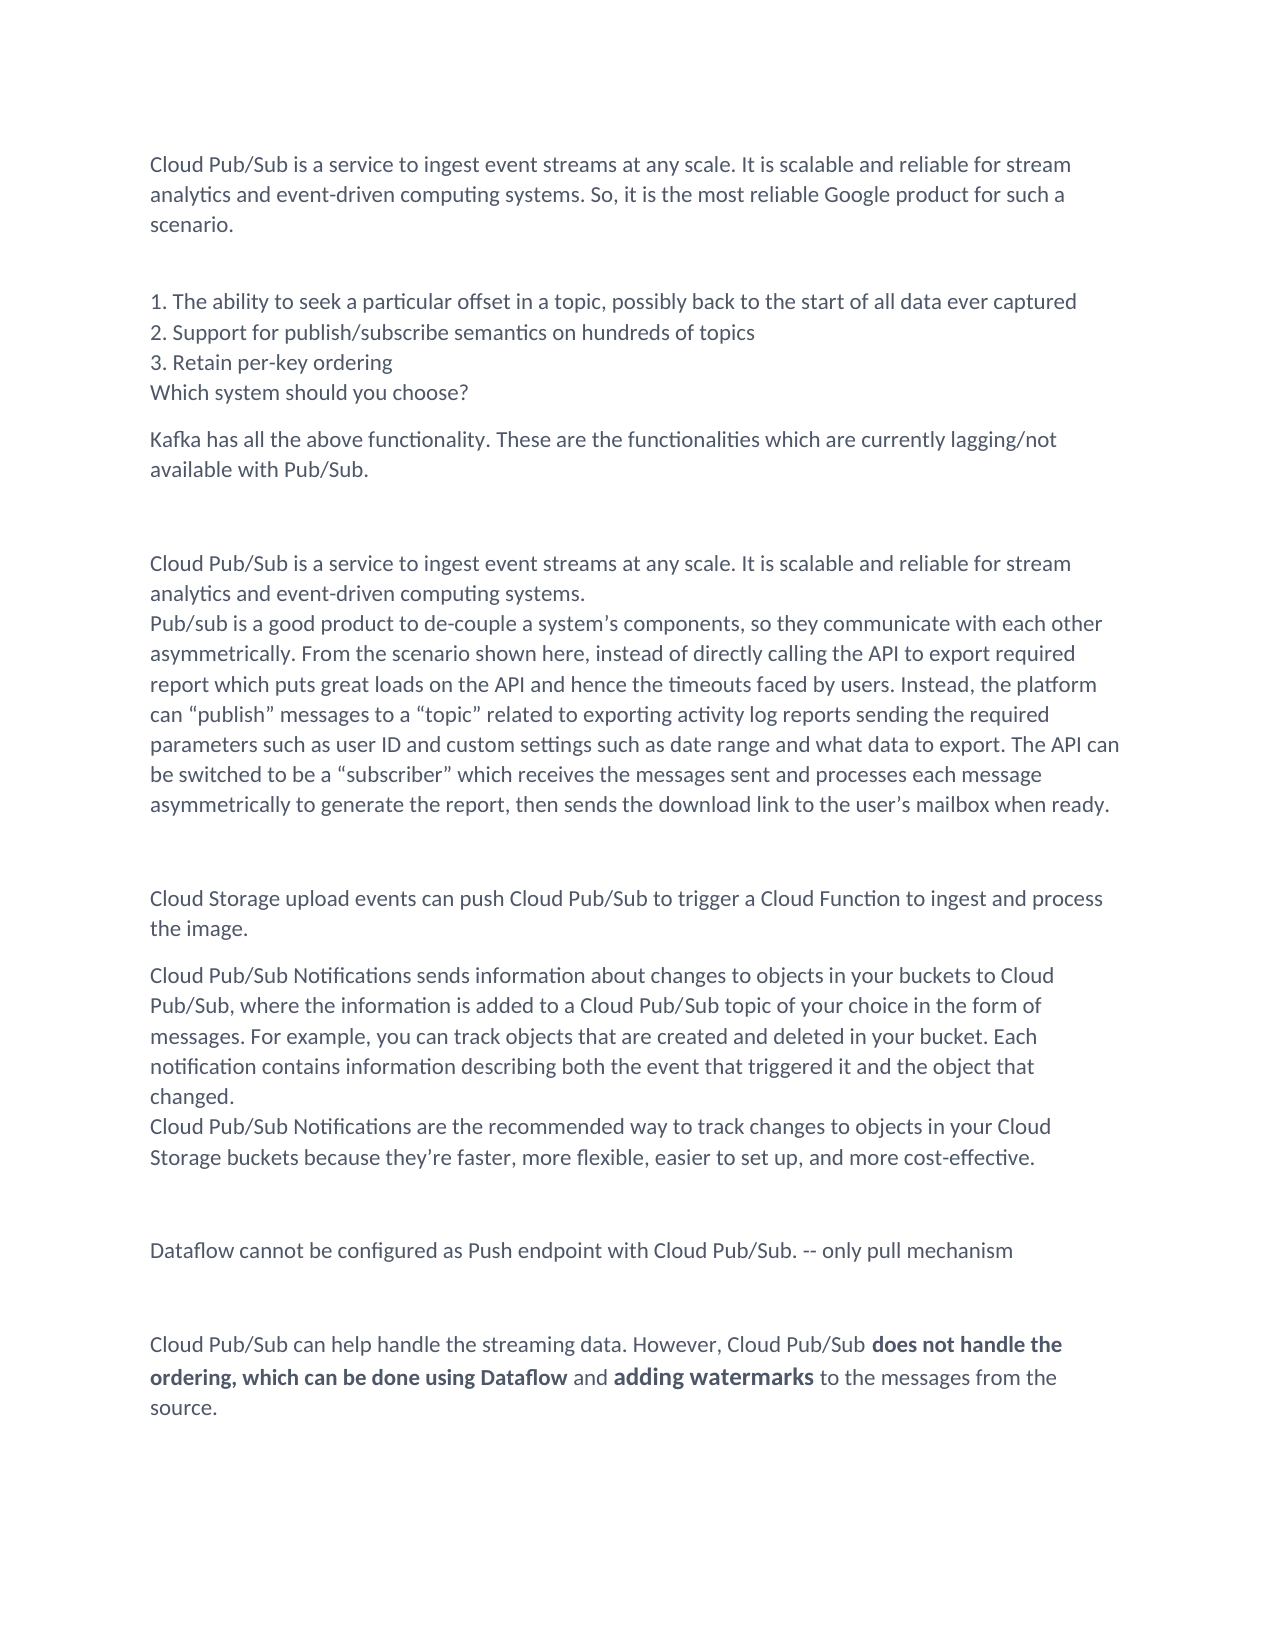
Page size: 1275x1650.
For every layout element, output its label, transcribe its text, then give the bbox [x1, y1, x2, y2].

text Dataflow cannot be configured as Push endpoint with Cloud Pub/Sub. -- only pull mechanism [150, 1236, 1125, 1264]
text 1. The ability to seek a particular offset in a topic, possibly back to the start of all data ever captured 2. Support for publish/subscribe semantics on hundreds of topics 3. Retain per-key ordering Which system should you choose? [150, 287, 1125, 406]
text Cloud Pub/Sub Notifications sends information about changes to objects in your buckets to Cloud Pub/Sub, where the information is added to a Cloud Pub/Sub topic of your choice in the form of messages. For example, you can track objects that are created and deleted in your bucket. Each notification contains information describing both the event that triggered it and the object that changed. Cloud Pub/Sub Notifications are the recommended way to track changes to objects in your Cloud Storage buckets because they’re faster, more flexible, easier to set up, and more cost-effective. [150, 961, 1125, 1171]
text Cloud Storage upload events can push Cloud Pub/Sub to trigger a Cloud Function to ingest and process the image. [150, 884, 1125, 943]
text Kafka has all the above functionality. These are the functionalities which are currently lagging/not available with Pub/Sub. [150, 425, 1125, 483]
text Cloud Pub/Sub is a service to ingest event streams at any scale. It is scalable and reliable for stream analytics and event-driven computing systems. So, it is the most reliable Google product for such a scenario. [150, 150, 1125, 269]
text Cloud Pub/Sub can help handle the streaming data. However, Cloud Pub/Sub does not handle the ordering, which can be done using Dataflow and adding watermarks to the messages from the source. [150, 1330, 1125, 1421]
text Cloud Pub/Sub is a service to ingest event streams at any scale. It is scalable and reliable for stream analytics and event-driven computing systems. Pub/sub is a good product to de-couple a system’s components, so they communicate with each other asymmetrically. From the scenario shown here, instead of directly calling the API to export required report which puts great loads on the API and hence the timeouts faced by users. Instead, the platform can “publish” messages to a “topic” related to exporting activity log reports sending the required parameters such as user ID and custom settings such as date range and what data to export. The API can be switched to be a “subscriber” which receives the messages sent and processes each message asymmetrically to generate the report, then sends the download link to the user’s mailbox when ready. [150, 549, 1125, 819]
